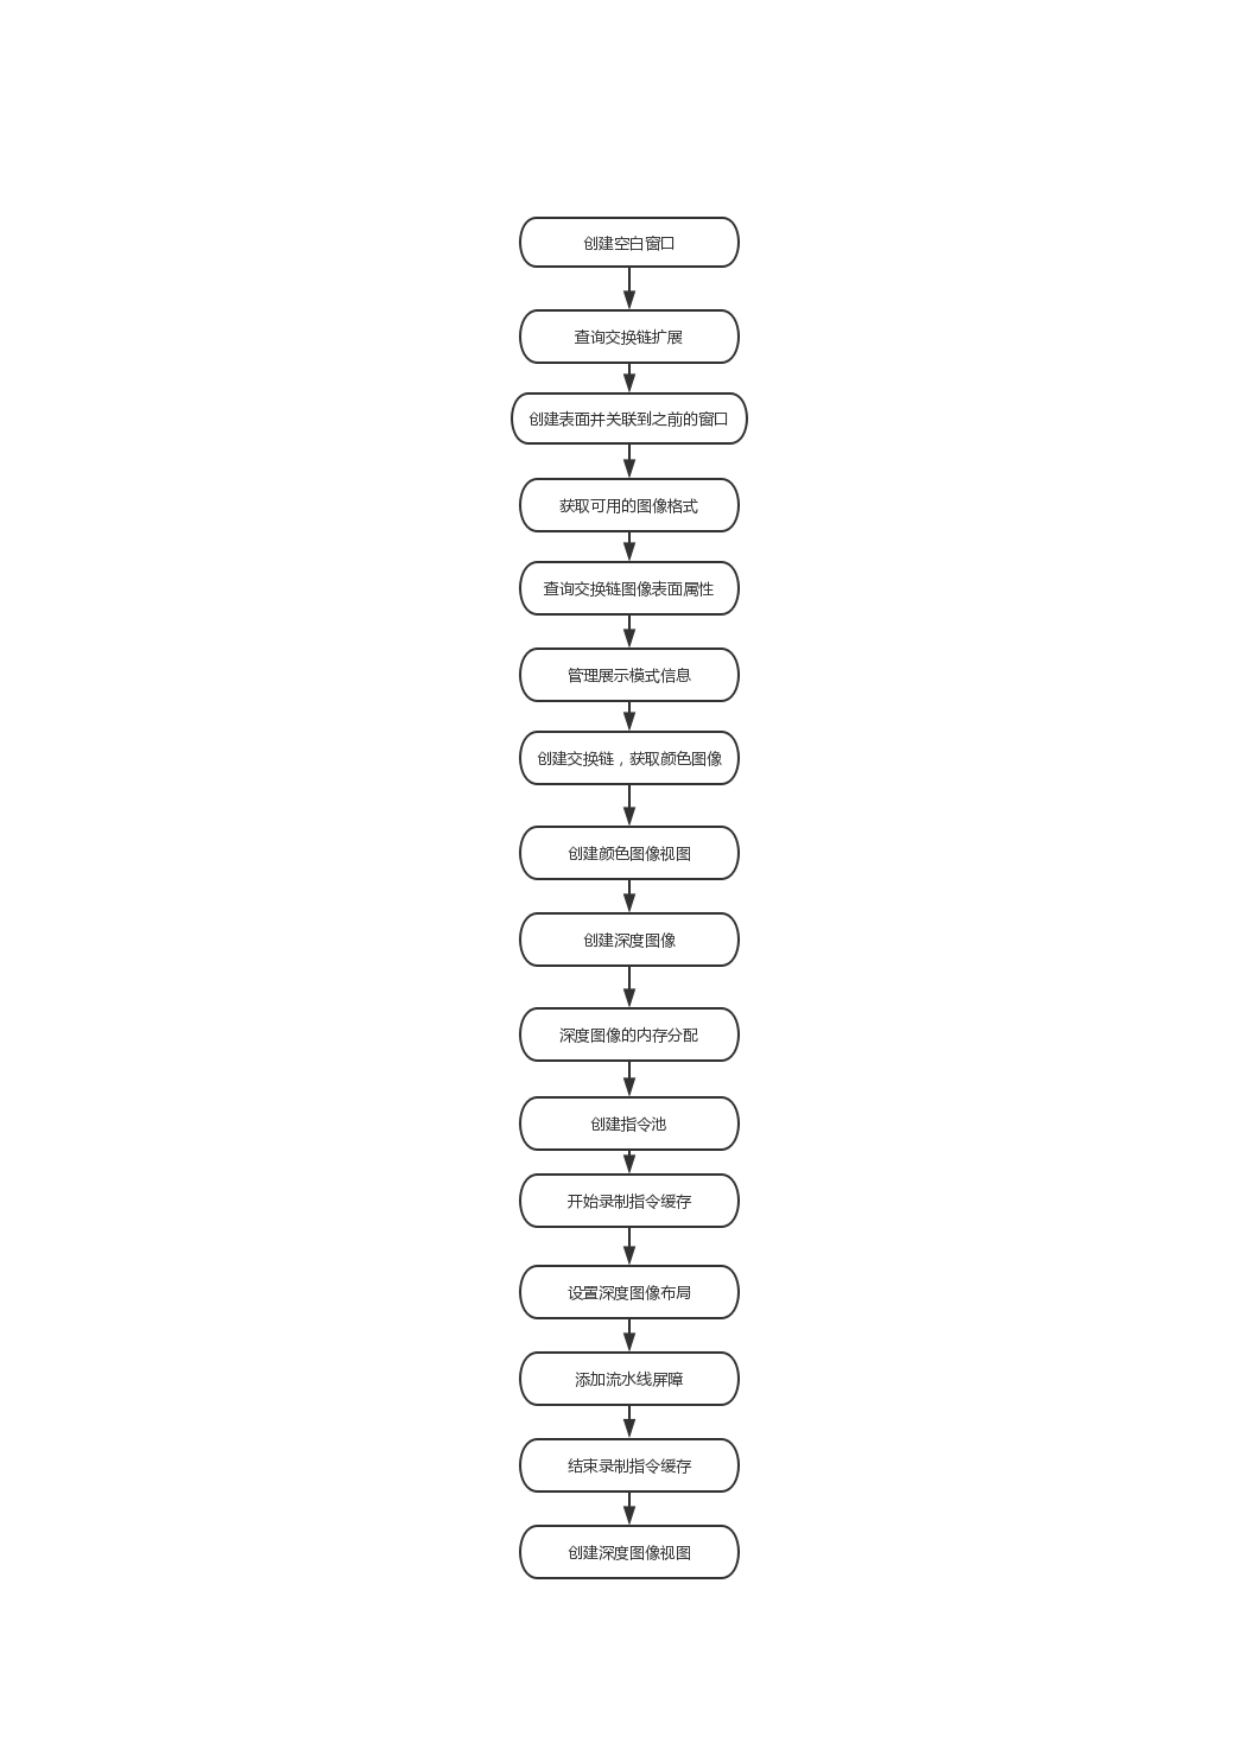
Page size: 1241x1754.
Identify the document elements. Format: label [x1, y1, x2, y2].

picture [455, 162, 785, 1592]
